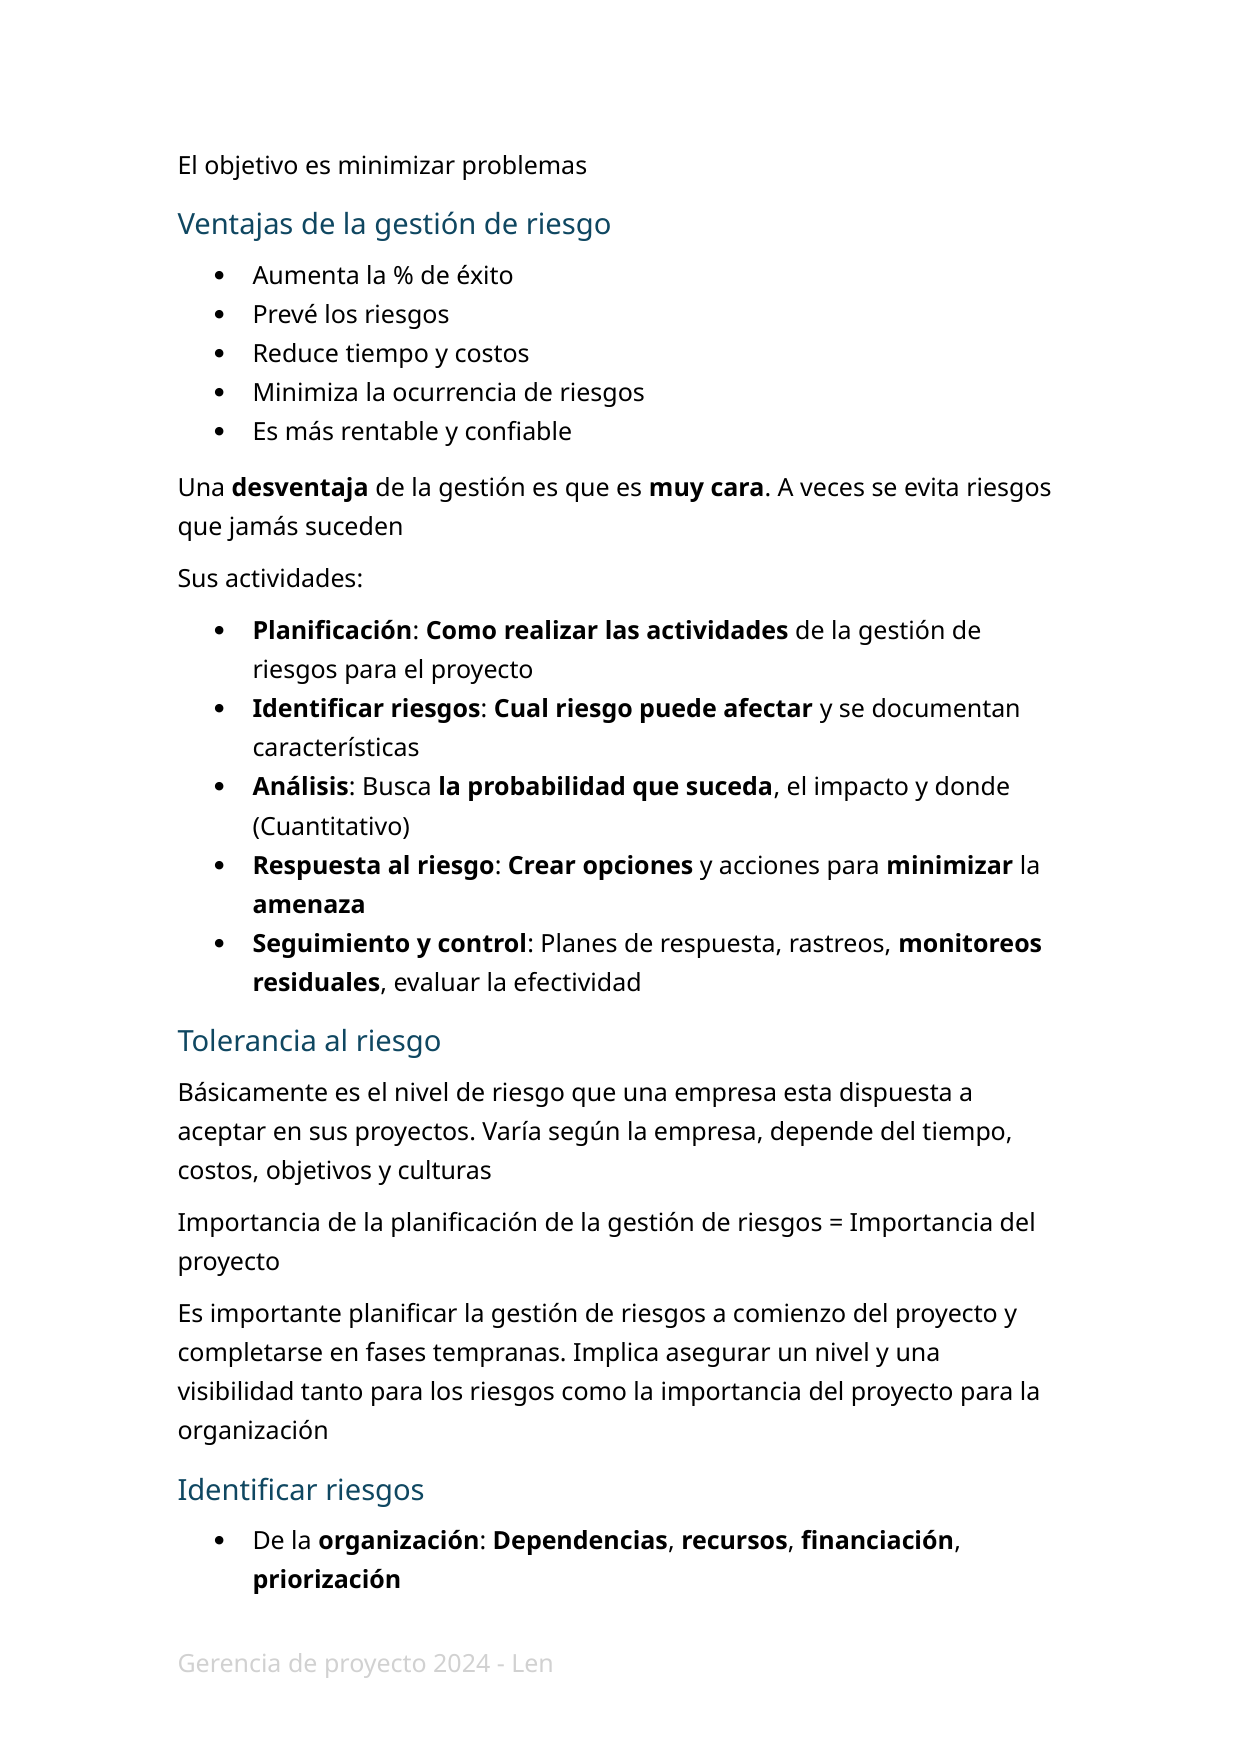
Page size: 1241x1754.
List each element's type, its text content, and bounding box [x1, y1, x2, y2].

subtitle Identificar riesgos [177, 1469, 1063, 1508]
list Es más rentable y confiable [215, 414, 1063, 448]
list Aumenta la % de éxito [215, 257, 1063, 291]
subtitle Ventajas de la gestión de riesgo [177, 203, 1063, 243]
text Básicamente es el nivel de riesgo que una empresa esta dispuesta a aceptar en sus proyectos. Varía según la empresa, depende del tiempo, costos, objetivos y culturas [177, 1075, 1063, 1187]
text El objetivo es minimizar problemas [177, 148, 1063, 182]
list Minimiza la ocurrencia de riesgos [215, 375, 1063, 409]
list Prevé los riesgos [215, 297, 1063, 331]
text Sus actividades: [177, 561, 1063, 595]
list Respuesta al riesgo: Crear opciones y acciones para minimizar la amenaza [215, 847, 1063, 921]
text Es importante planificar la gestión de riesgos a comienzo del proyecto y completarse en fases tempranas. Implica asegurar un nivel y una visibilidad tanto para los riesgos como la importancia del proyecto para la organización [177, 1296, 1063, 1447]
list De la organización: Dependencias, recursos, financiación, priorización [215, 1523, 1063, 1596]
list Seguimiento y control: Planes de respuesta, rastreos, monitoreos residuales, evaluar la efectividad [215, 926, 1063, 999]
list Análisis: Busca la probabilidad que suceda, el impacto y donde (Cuantitativo) [215, 769, 1063, 842]
list Planificación: Como realizar las actividades de la gestión de riesgos para el proyecto [215, 612, 1063, 686]
text Una desventaja de la gestión es que es muy cara. A veces se evita riesgos que jamás suceden [177, 470, 1063, 543]
list Identificar riesgos: Cual riesgo puede afectar y se documentan características [215, 691, 1063, 764]
list Reduce tiempo y costos [215, 336, 1063, 370]
subtitle Tolerancia al riesgo [177, 1021, 1063, 1060]
text Importancia de la planificación de la gestión de riesgos = Importancia del proyecto [177, 1205, 1063, 1278]
